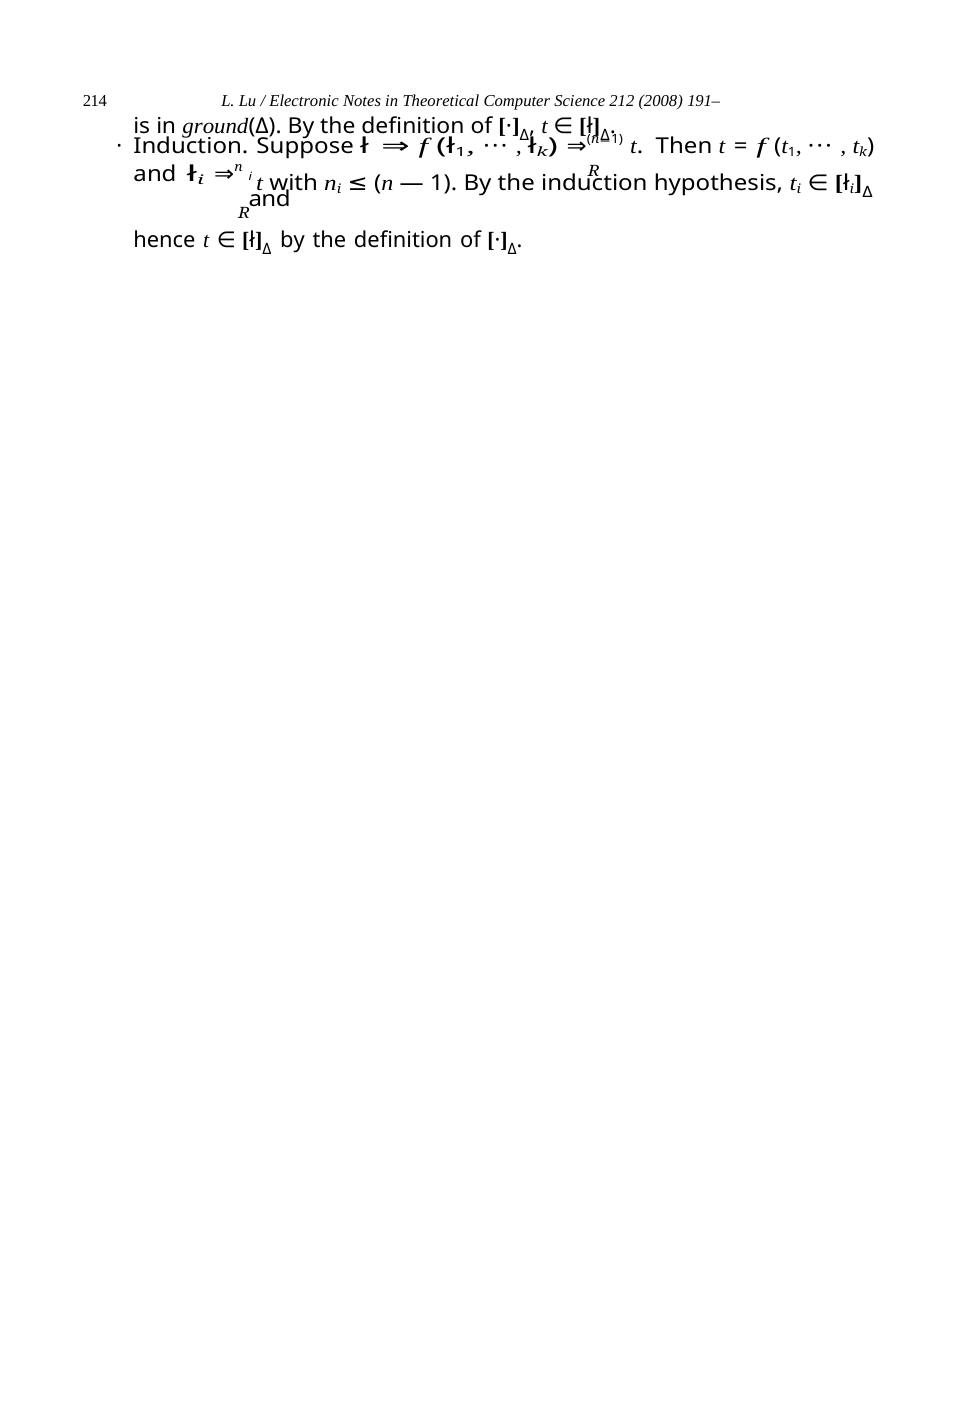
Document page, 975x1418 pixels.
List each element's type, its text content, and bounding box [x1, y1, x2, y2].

text i t with ni ≤ (n — 1). By the induction hypothesis, ti ∈ [łi]Δ and [248, 178, 912, 209]
list Induction. Suppose ł ⇒ f (ł1, ··· , łk) ⇒(n−1) t. Then t = f (t1, ··· , tk) [116, 139, 424, 157]
text and łi ⇒n [133, 166, 248, 185]
text hence t ∈ [ł]Δ by the definition of [·]Δ. [133, 221, 912, 254]
list Induction. Suppose ł ⇒ f (ł1, ··· , łk) ⇒(n−1) t. Then t = f (t1, ··· , tk) [421, 139, 762, 157]
text is in ground(Δ). By the definition of [·]Δ, t ∈ [ł]Δ. [133, 110, 912, 139]
